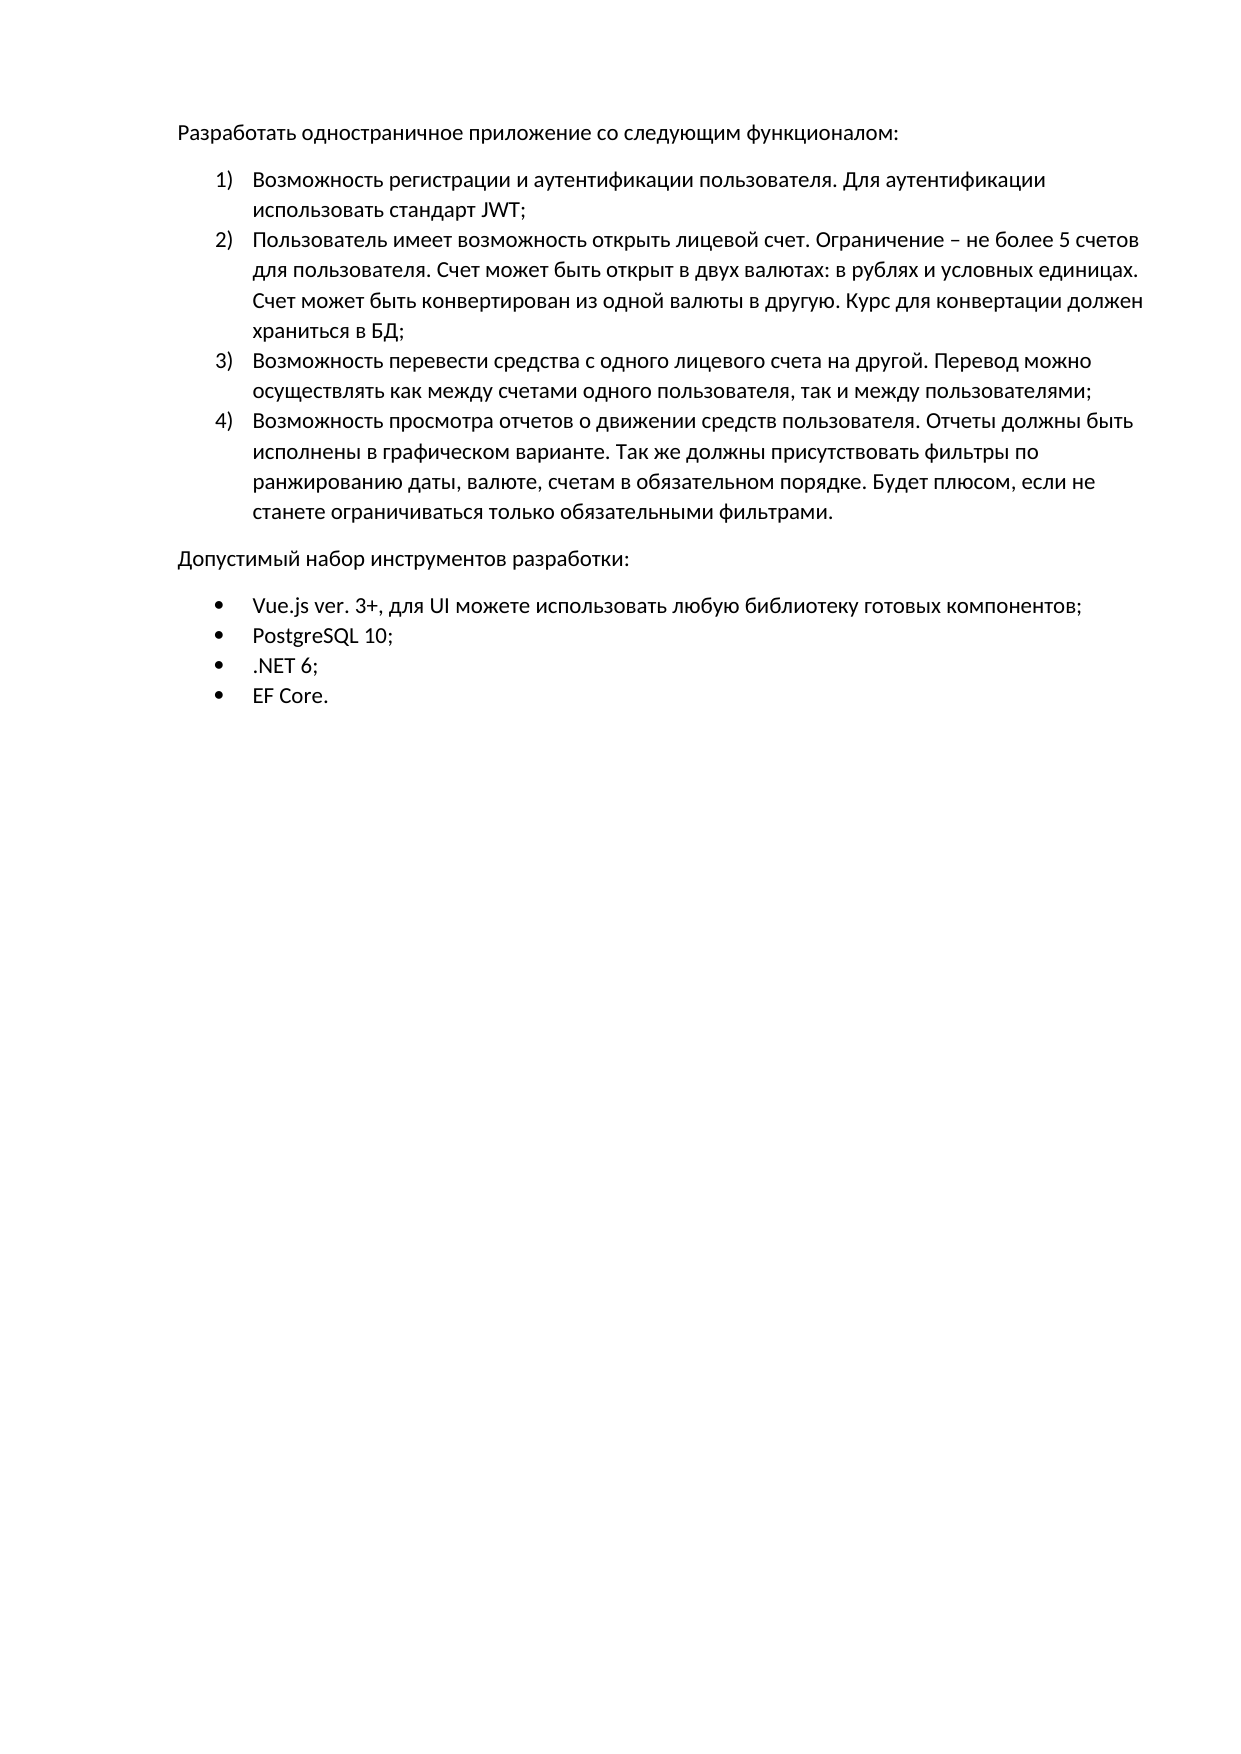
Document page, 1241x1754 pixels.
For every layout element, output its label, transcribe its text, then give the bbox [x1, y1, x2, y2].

list Пользователь имеет возможность открыть лицевой счет. Ограничение – не более 5 счетов для пользователя. Счет может быть открыт в двух валютах: в рублях и условных единицах. Счет может быть конвертирован из одной валюты в другую. Курс для конвертации должен храниться в БД; [215, 225, 1152, 344]
list Возможность перевести средства с одного лицевого счета на другой. Перевод можно осуществлять как между счетами одного пользователя, так и между пользователями; [215, 346, 1152, 404]
list Возможность регистрации и аутентификации пользователя. Для аутентификации использовать стандарт JWT; [215, 165, 1152, 223]
list EF Core. [215, 682, 1152, 710]
text Допустимый набор инструментов разработки: [177, 544, 1152, 572]
list .NET 6; [215, 651, 1152, 679]
text Разработать одностраничное приложение со следующим функционалом: [177, 118, 1152, 146]
list Vue.js ver. 3+, для UI можете использовать любую библиотеку готовых компонентов; [215, 591, 1152, 619]
list Возможность просмотра отчетов о движении средств пользователя. Отчеты должны быть исполнены в графическом варианте. Так же должны присутствовать фильтры по ранжированию даты, валюте, счетам в обязательном порядке. Будет плюсом, если не станете ограничиваться только обязательными фильтрами. [215, 407, 1152, 525]
list PostgreSQL 10; [215, 621, 1152, 649]
